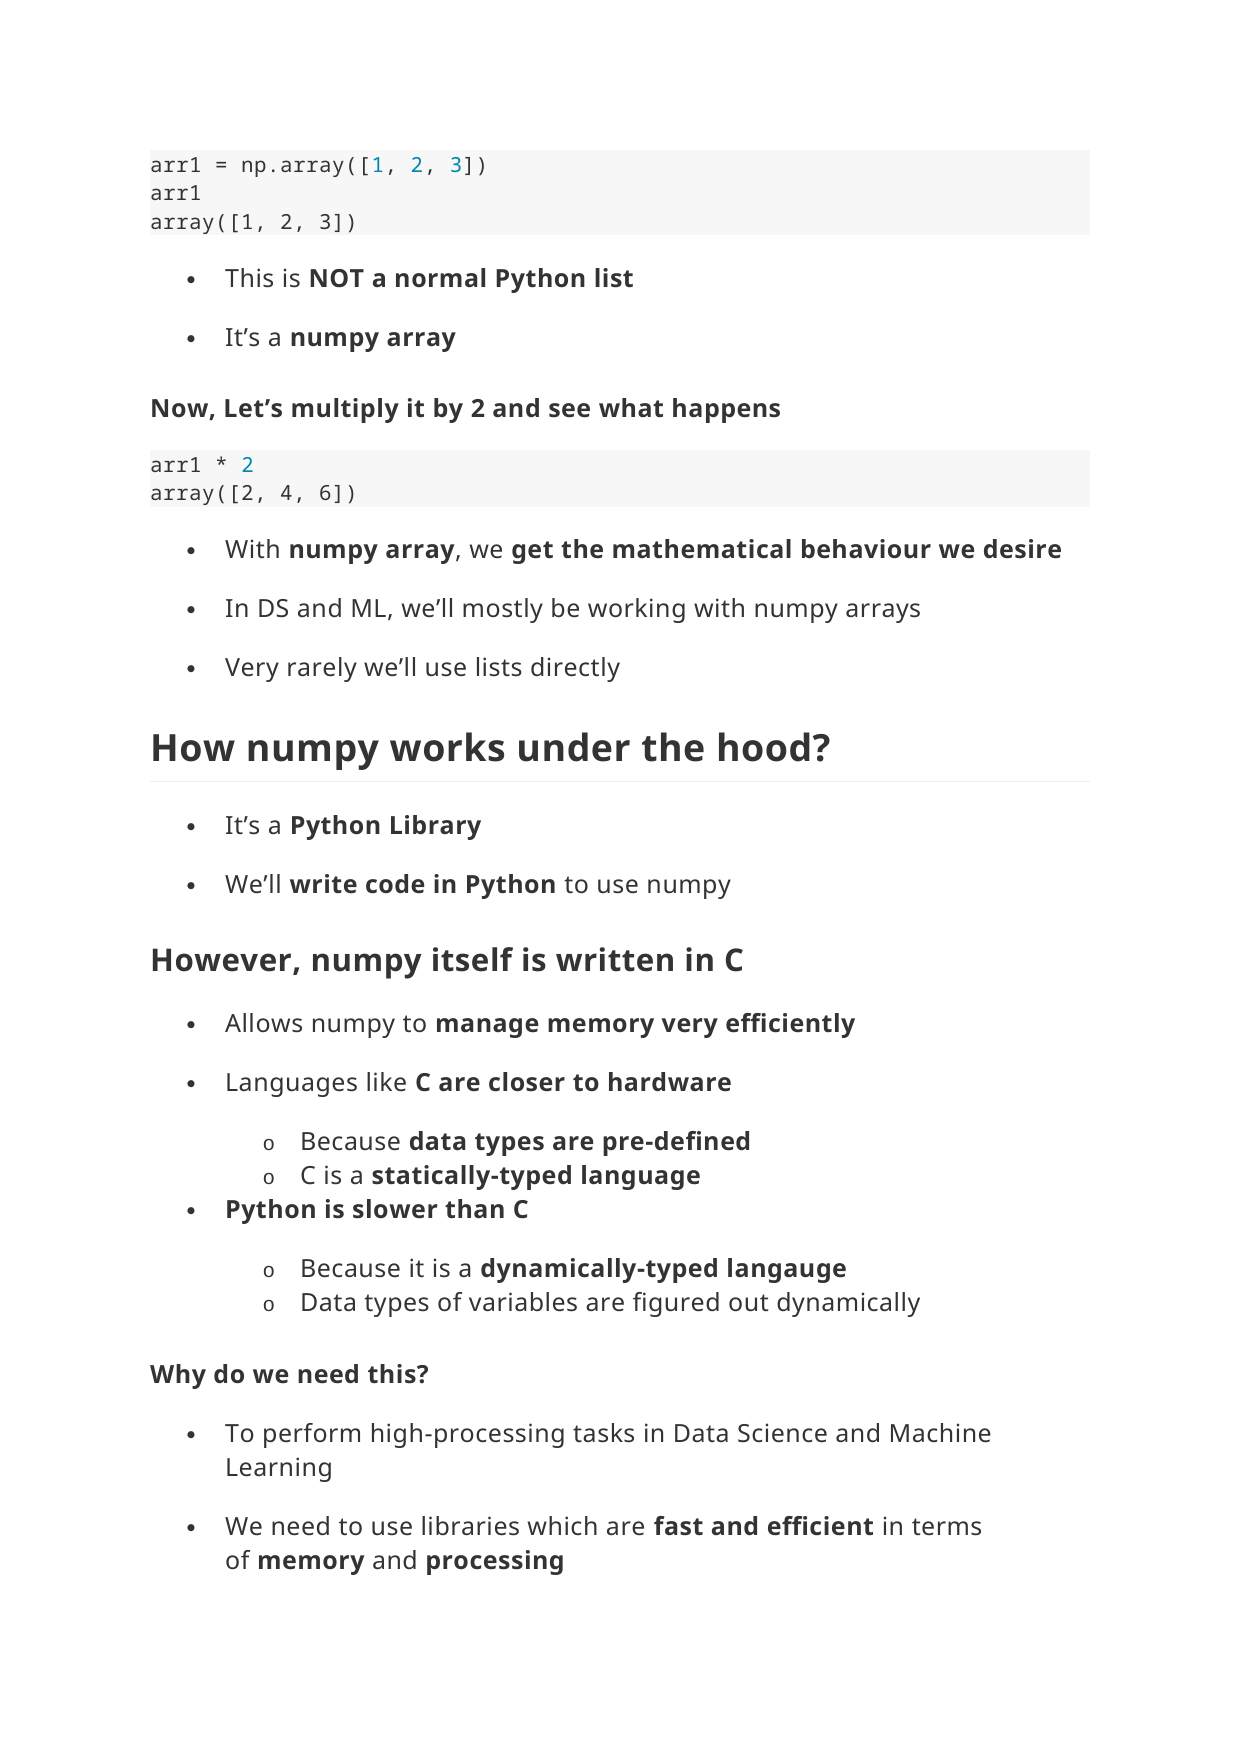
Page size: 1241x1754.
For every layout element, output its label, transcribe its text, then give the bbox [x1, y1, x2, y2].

list Very rarely we’ll use lists directly [187, 650, 1090, 684]
list Because it is a dynamically-typed langauge [262, 1251, 1090, 1285]
list Data types of variables are figured out dynamically [262, 1285, 1090, 1319]
text arr1 = np.array([1, 2, 3]) [150, 150, 1090, 178]
list We’ll write code in Python to use numpy [187, 867, 1090, 901]
list C is a statically-typed language [262, 1158, 1090, 1192]
list It’s a numpy array [187, 319, 1090, 353]
text Now, Let’s multiply it by 2 and see what happens [150, 391, 1090, 425]
text arr1 [150, 178, 1090, 207]
list We need to use libraries which are fast and efficient in terms of memory and processing [187, 1509, 1090, 1577]
list In DS and ML, we’ll mostly be working with numpy arrays [187, 591, 1090, 625]
list Python is slower than C [187, 1192, 1090, 1226]
text However, numpy itself is written in C [150, 938, 1090, 981]
list Languages like C are closer to hardware [187, 1065, 1090, 1099]
list Because data types are pre-defined [262, 1124, 1090, 1158]
text arr1 * 2 [150, 450, 1090, 478]
list With numpy array, we get the mathematical behaviour we desire [187, 532, 1090, 566]
text Why do we need this? [150, 1357, 1090, 1391]
text array([1, 2, 3]) [150, 207, 1090, 235]
list This is NOT a normal Python list [187, 260, 1090, 294]
list To perform high-processing tasks in Data Science and Machine Learning [187, 1416, 1090, 1484]
list It’s a Python Library [187, 807, 1090, 842]
text How numpy works under the hood? [150, 722, 1090, 781]
list Allows numpy to manage memory very efficiently [187, 1006, 1090, 1040]
text array([2, 4, 6]) [150, 478, 1090, 507]
